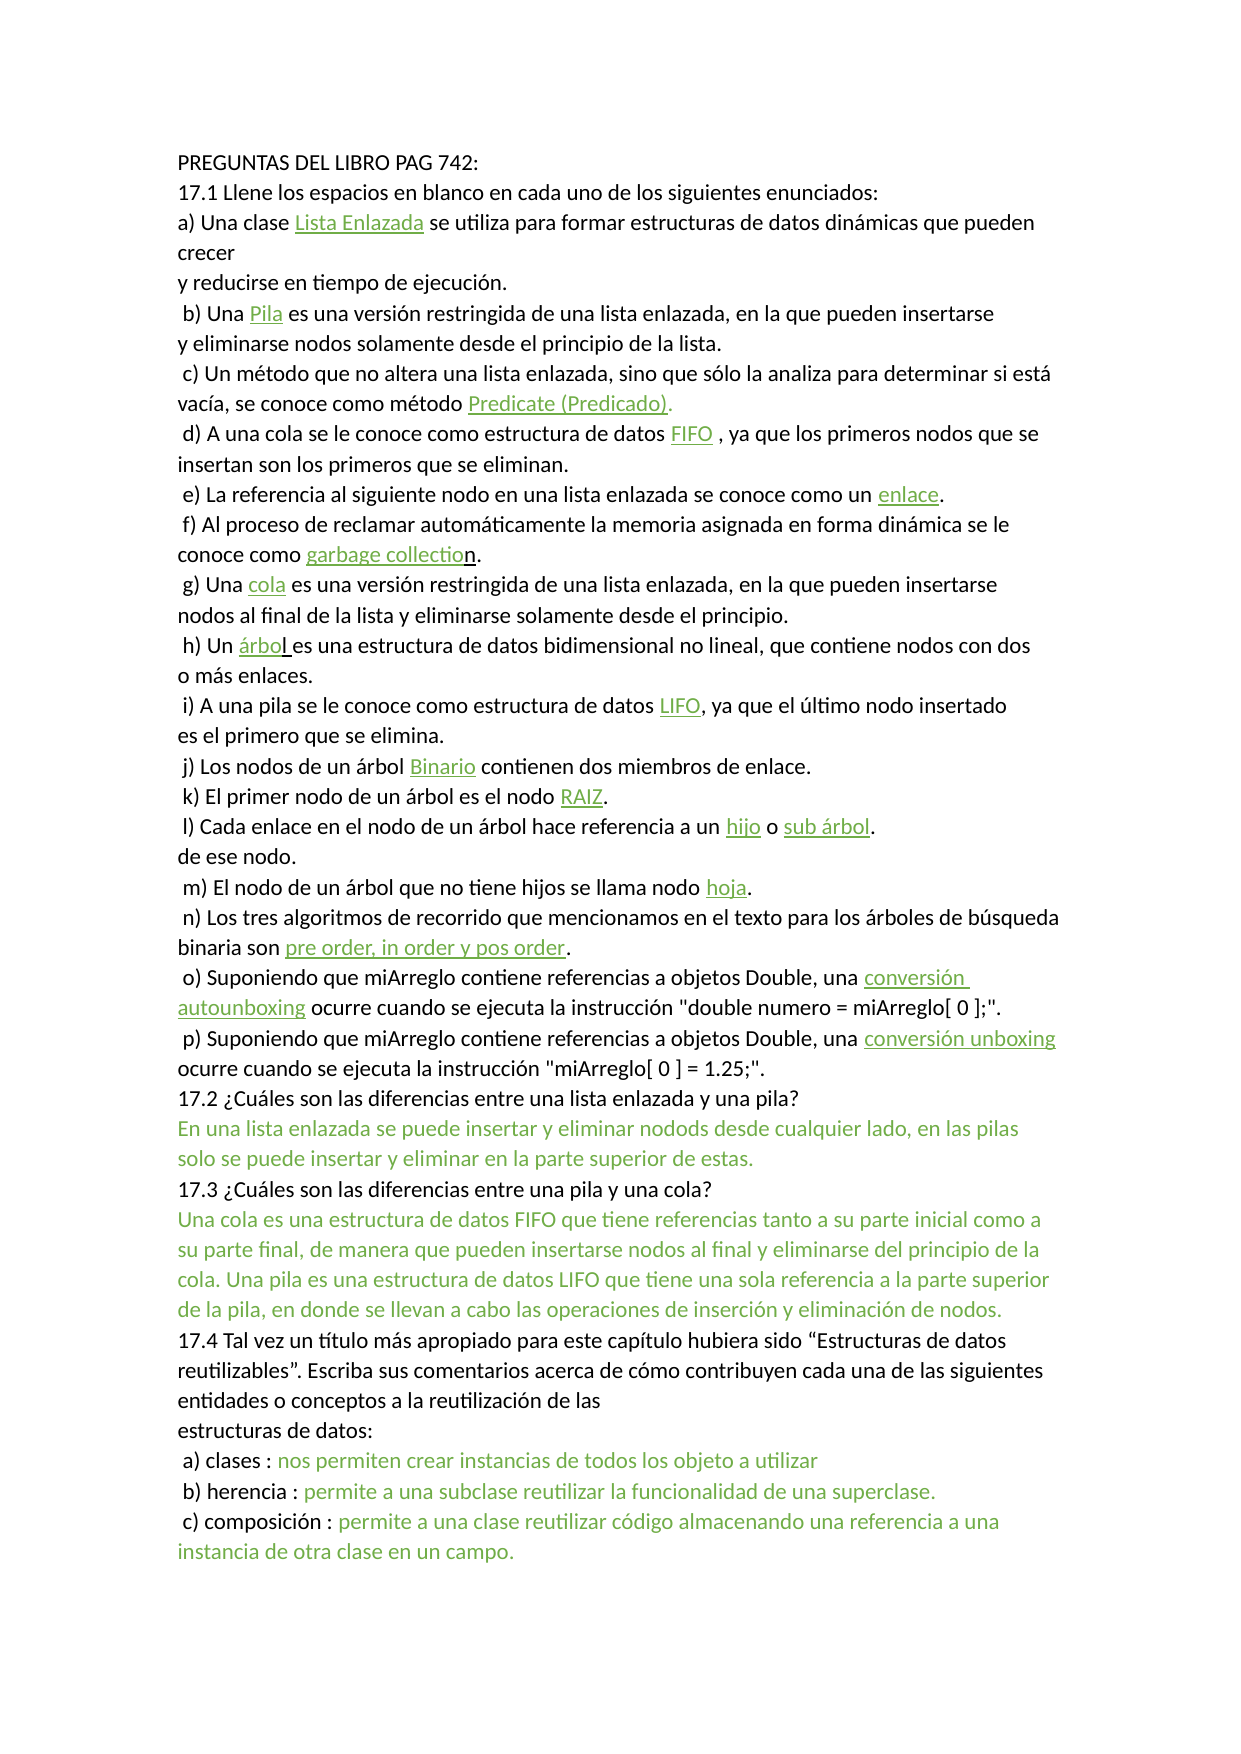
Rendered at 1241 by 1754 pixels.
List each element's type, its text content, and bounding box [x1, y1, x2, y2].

text c) Un método que no altera una lista enlazada, sino que sólo la analiza para determinar si está vacía, se conoce como método Predicate (Predicado). [177, 359, 1063, 417]
text b) Una Pila es una versión restringida de una lista enlazada, en la que pueden insertarse [177, 299, 1063, 327]
text m) El nodo de un árbol que no tiene hijos se llama nodo hoja. [177, 873, 1063, 901]
text 17.4 Tal vez un título más apropiado para este capítulo hubiera sido “Estructuras de datos reutilizables”. Escriba sus comentarios acerca de cómo contribuyen cada una de las siguientes entidades o conceptos a la reutilización de las [177, 1326, 1063, 1414]
text de ese nodo. [177, 842, 1063, 870]
text f) Al proceso de reclamar automáticamente la memoria asignada en forma dinámica se le conoce como garbage collection. [177, 510, 1063, 568]
text p) Suponiendo que miArreglo contiene referencias a objetos Double, una conversión unboxing ocurre cuando se ejecuta la instrucción "miArreglo[ 0 ] = 1.25;". [177, 1024, 1063, 1082]
text es el primero que se elimina. [177, 722, 1063, 749]
text insertan son los primeros que se eliminan. [177, 450, 1063, 478]
text 17.3 ¿Cuáles son las diferencias entre una pila y una cola? [177, 1175, 1063, 1203]
text a) clases : nos permiten crear instancias de todos los objeto a utilizar [177, 1447, 1063, 1474]
text PREGUNTAS DEL LIBRO PAG 742: [177, 148, 1063, 176]
text 17.2 ¿Cuáles son las diferencias entre una lista enlazada y una pila? [177, 1084, 1063, 1112]
text Una cola es una estructura de datos FIFO que tiene referencias tanto a su parte inicial como a su parte final, de manera que pueden insertarse nodos al final y eliminarse del principio de la cola. Una pila es una estructura de datos LIFO que tiene una sola referencia a la parte superior de la pila, en donde se llevan a cabo las operaciones de inserción y eliminación de nodos. [177, 1205, 1063, 1323]
text estructuras de datos: [177, 1416, 1063, 1444]
text h) Un árbol es una estructura de datos bidimensional no lineal, que contiene nodos con dos [177, 631, 1063, 659]
text En una lista enlazada se puede insertar y eliminar nodods desde cualquier lado, en las pilas solo se puede insertar y eliminar en la parte superior de estas. [177, 1114, 1063, 1172]
text y reducirse en tiempo de ejecución. [177, 268, 1063, 296]
text l) Cada enlace en el nodo de un árbol hace referencia a un hijo o sub árbol. [177, 812, 1063, 840]
text j) Los nodos de un árbol Binario contienen dos miembros de enlace. [177, 752, 1063, 780]
text c) composición : permite a una clase reutilizar código almacenando una referencia a una instancia de otra clase en un campo. [177, 1507, 1063, 1565]
text 17.1 Llene los espacios en blanco en cada uno de los siguientes enunciados: [177, 178, 1063, 206]
text nodos al final de la lista y eliminarse solamente desde el principio. [177, 601, 1063, 629]
text e) La referencia al siguiente nodo en una lista enlazada se conoce como un enlace. [177, 480, 1063, 508]
text d) A una cola se le conoce como estructura de datos FIFO , ya que los primeros nodos que se [177, 419, 1063, 447]
text o) Suponiendo que miArreglo contiene referencias a objetos Double, una conversión autounboxing ocurre cuando se ejecuta la instrucción "double numero = miArreglo[ 0 ];". [177, 963, 1063, 1021]
text o más enlaces. [177, 661, 1063, 689]
text n) Los tres algoritmos de recorrido que mencionamos en el texto para los árboles de búsqueda binaria son pre order, in order y pos order. [177, 903, 1063, 961]
text g) Una cola es una versión restringida de una lista enlazada, en la que pueden insertarse [177, 571, 1063, 598]
text k) El primer nodo de un árbol es el nodo RAIZ. [177, 782, 1063, 810]
text b) herencia : permite a una subclase reutilizar la funcionalidad de una superclase. [177, 1477, 1063, 1505]
text i) A una pila se le conoce como estructura de datos LIFO, ya que el último nodo insertado [177, 691, 1063, 719]
text a) Una clase Lista Enlazada se utiliza para formar estructuras de datos dinámicas que pueden crecer [177, 208, 1063, 266]
text y eliminarse nodos solamente desde el principio de la lista. [177, 329, 1063, 357]
